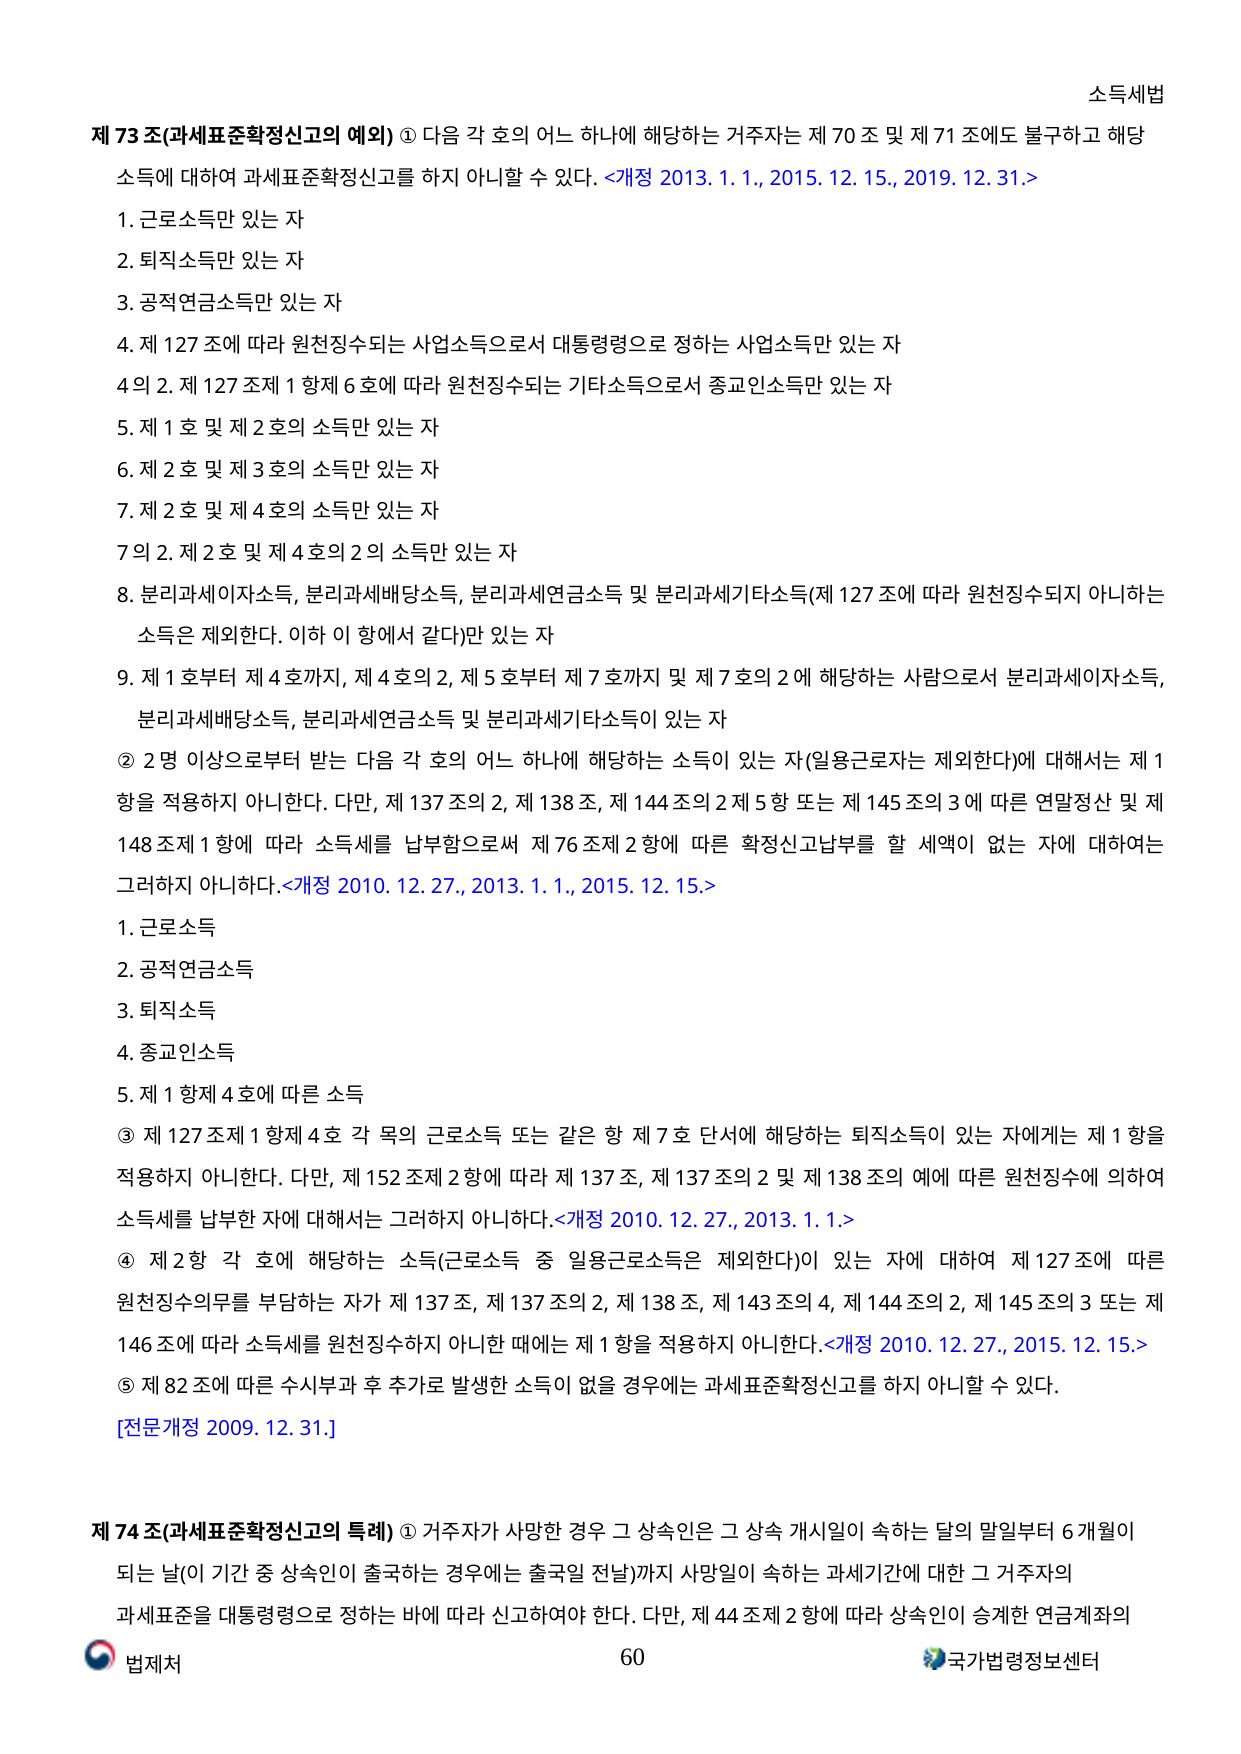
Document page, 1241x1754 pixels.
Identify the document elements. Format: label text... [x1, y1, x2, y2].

text 2. 공적연금소득 [117, 942, 1165, 983]
text ② 2명 이상으로부터 받는 다음 각 호의 어느 하나에 해당하는 소득이 있는 자(일용근로자는 제외한다)에 대해서는 제1항을 적용하지 아니한다. 다만, 제137조의2, 제138조, 제144조의2제5항 또는 제145조의3에 따른 연말정산 및 제148조제1항에 따라 소득세를 납부함으로써 제76조제2항에 따른 확정신고납부를 할 세액이 없는 자에 대하여는 그러하지 아니하다.<개정 2010. 12. 27., 2013. 1. 1., 2015. 12. 15.> [117, 733, 1165, 900]
text 3. 공적연금소득만 있는 자 [117, 275, 1165, 317]
text 4. 제127조에 따라 원천징수되는 사업소득으로서 대통령령으로 정하는 사업소득만 있는 자 [117, 317, 1165, 358]
text 4. 종교인소득 [117, 1025, 1165, 1067]
text 6. 제2호 및 제3호의 소득만 있는 자 [117, 442, 1165, 483]
text 2. 퇴직소득만 있는 자 [117, 233, 1165, 275]
text ④ 제2항 각 호에 해당하는 소득(근로소득 중 일용근로소득은 제외한다)이 있는 자에 대하여 제127조에 따른 원천징수의무를 부담하는 자가 제137조, 제137조의2, 제138조, 제143조의4, 제144조의2, 제145조의3 또는 제146조에 따라 소득세를 원천징수하지 아니한 때에는 제1항을 적용하지 아니한다.<개정 2010. 12. 27., 2015. 12. 15.> [117, 1233, 1165, 1358]
text 제73조(과세표준확정신고의 예외) ① 다음 각 호의 어느 하나에 해당하는 거주자는 제70조 및 제71조에도 불구하고 해당 소득에 대하여 과세표준확정신고를 하지 아니할 수 있다. <개정 2013. 1. 1., 2015. 12. 15., 2019. 12. 31.> [92, 108, 1165, 192]
picture [75, 1637, 126, 1673]
text [전문개정 2009. 12. 31.] [117, 1400, 1165, 1442]
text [92, 1504, 1165, 1629]
text ⑤ 제82조에 따른 수시부과 후 추가로 발생한 소득이 없을 경우에는 과세표준확정신고를 하지 아니할 수 있다. [117, 1358, 1165, 1400]
text 1. 근로소득만 있는 자 [117, 192, 1165, 233]
text 5. 제1호 및 제2호의 소득만 있는 자 [117, 400, 1165, 442]
text 4의2. 제127조제1항제6호에 따라 원천징수되는 기타소득으로서 종교인소득만 있는 자 [117, 358, 1165, 400]
text 5. 제1항제4호에 따른 소득 [117, 1067, 1165, 1108]
text 9. 제1호부터 제4호까지, 제4호의2, 제5호부터 제7호까지 및 제7호의2에 해당하는 사람으로서 분리과세이자소득, 분리과세배당소득, 분리과세연금소득 및 분리과세기타소득이 있는 자 [117, 650, 1165, 733]
text 8. 분리과세이자소득, 분리과세배당소득, 분리과세연금소득 및 분리과세기타소득(제127조에 따라 원천징수되지 아니하는 소득은 제외한다. 이하 이 항에서 같다)만 있는 자 [117, 567, 1165, 650]
text 1. 근로소득 [117, 900, 1165, 942]
text 7의2. 제2호 및 제4호의2의 소득만 있는 자 [117, 525, 1165, 567]
picture [892, 1637, 948, 1670]
text ③ 제127조제1항제4호 각 목의 근로소득 또는 같은 항 제7호 단서에 해당하는 퇴직소득이 있는 자에게는 제1항을 적용하지 아니한다. 다만, 제152조제2항에 따라 제137조, 제137조의2 및 제138조의 예에 따른 원천징수에 의하여 소득세를 납부한 자에 대해서는 그러하지 아니하다.<개정 2010. 12. 27., 2013. 1. 1.> [117, 1108, 1165, 1233]
text 7. 제2호 및 제4호의 소득만 있는 자 [117, 483, 1165, 525]
text 3. 퇴직소득 [117, 983, 1165, 1025]
